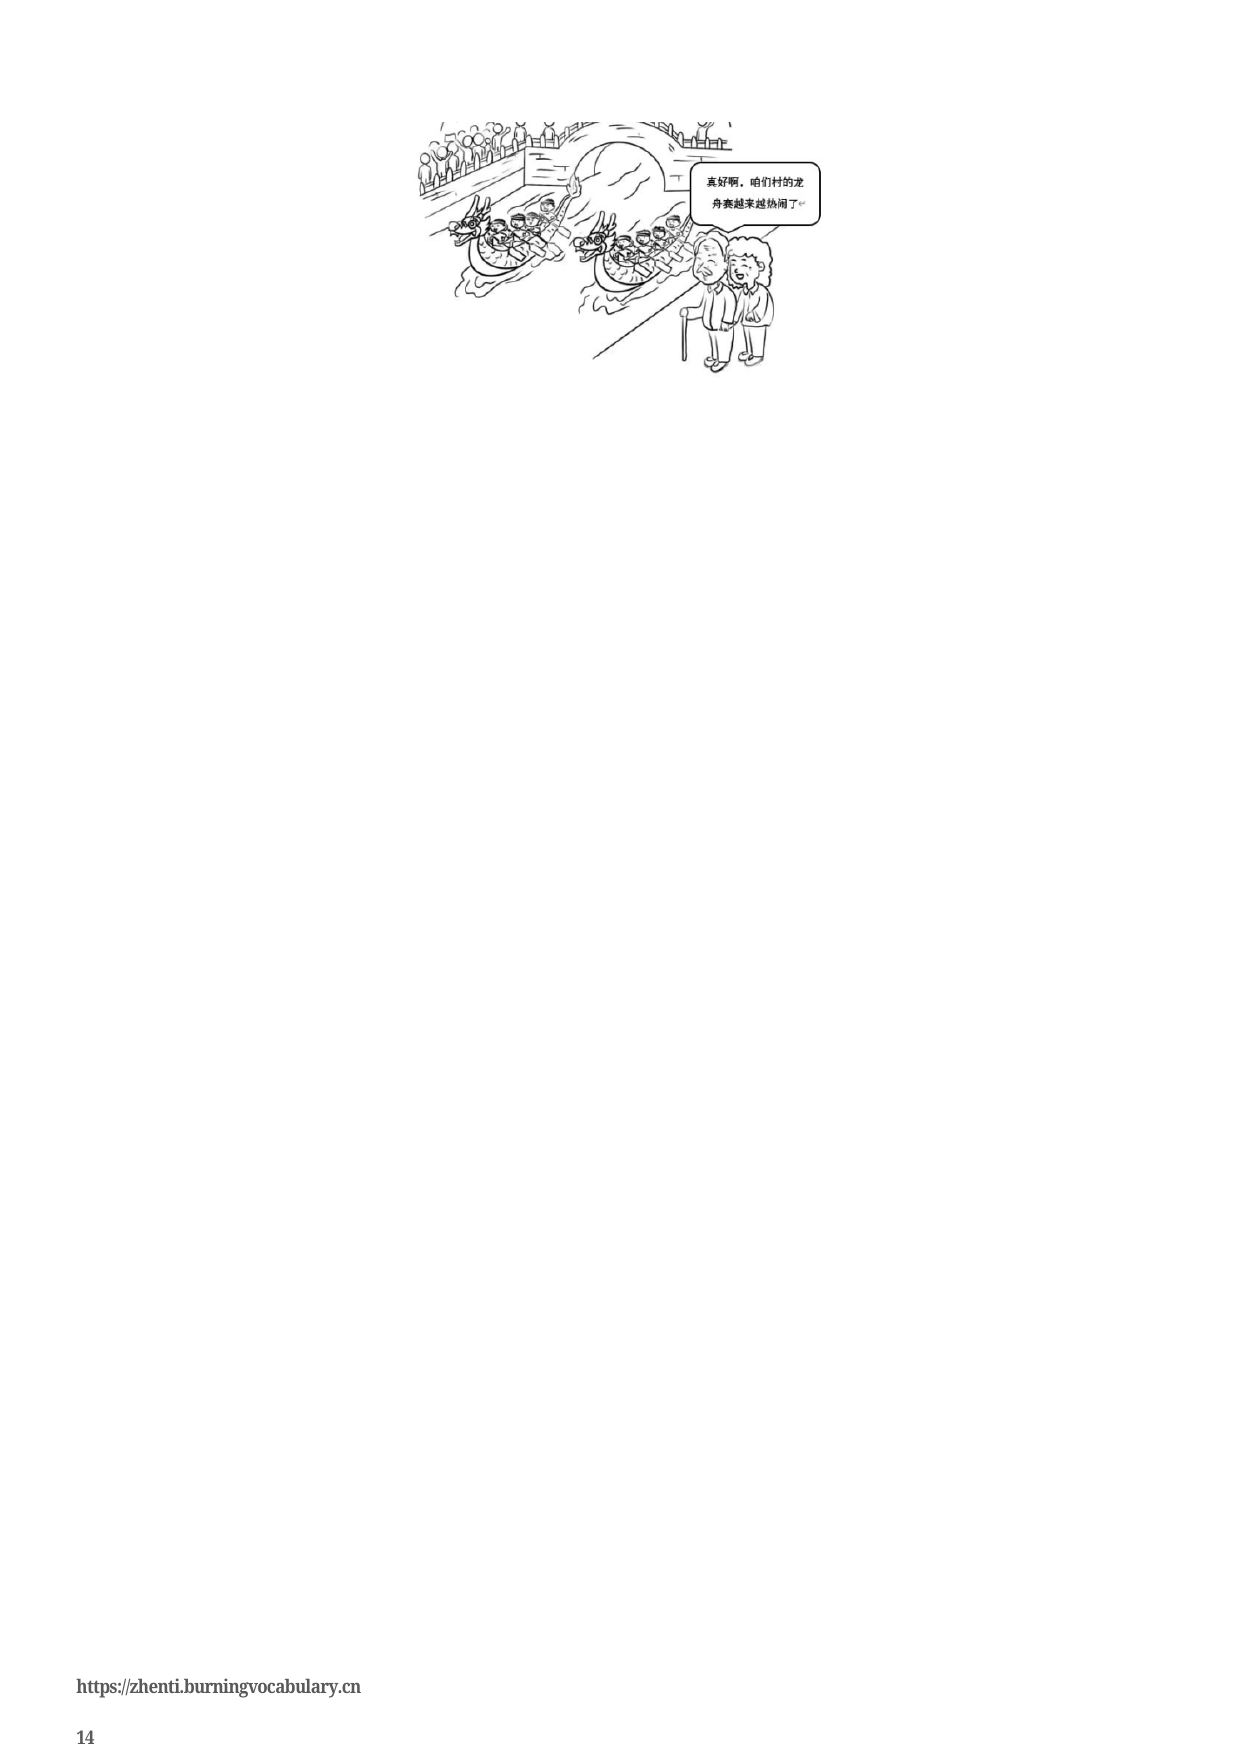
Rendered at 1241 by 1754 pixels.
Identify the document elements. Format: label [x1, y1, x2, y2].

picture [406, 122, 833, 382]
